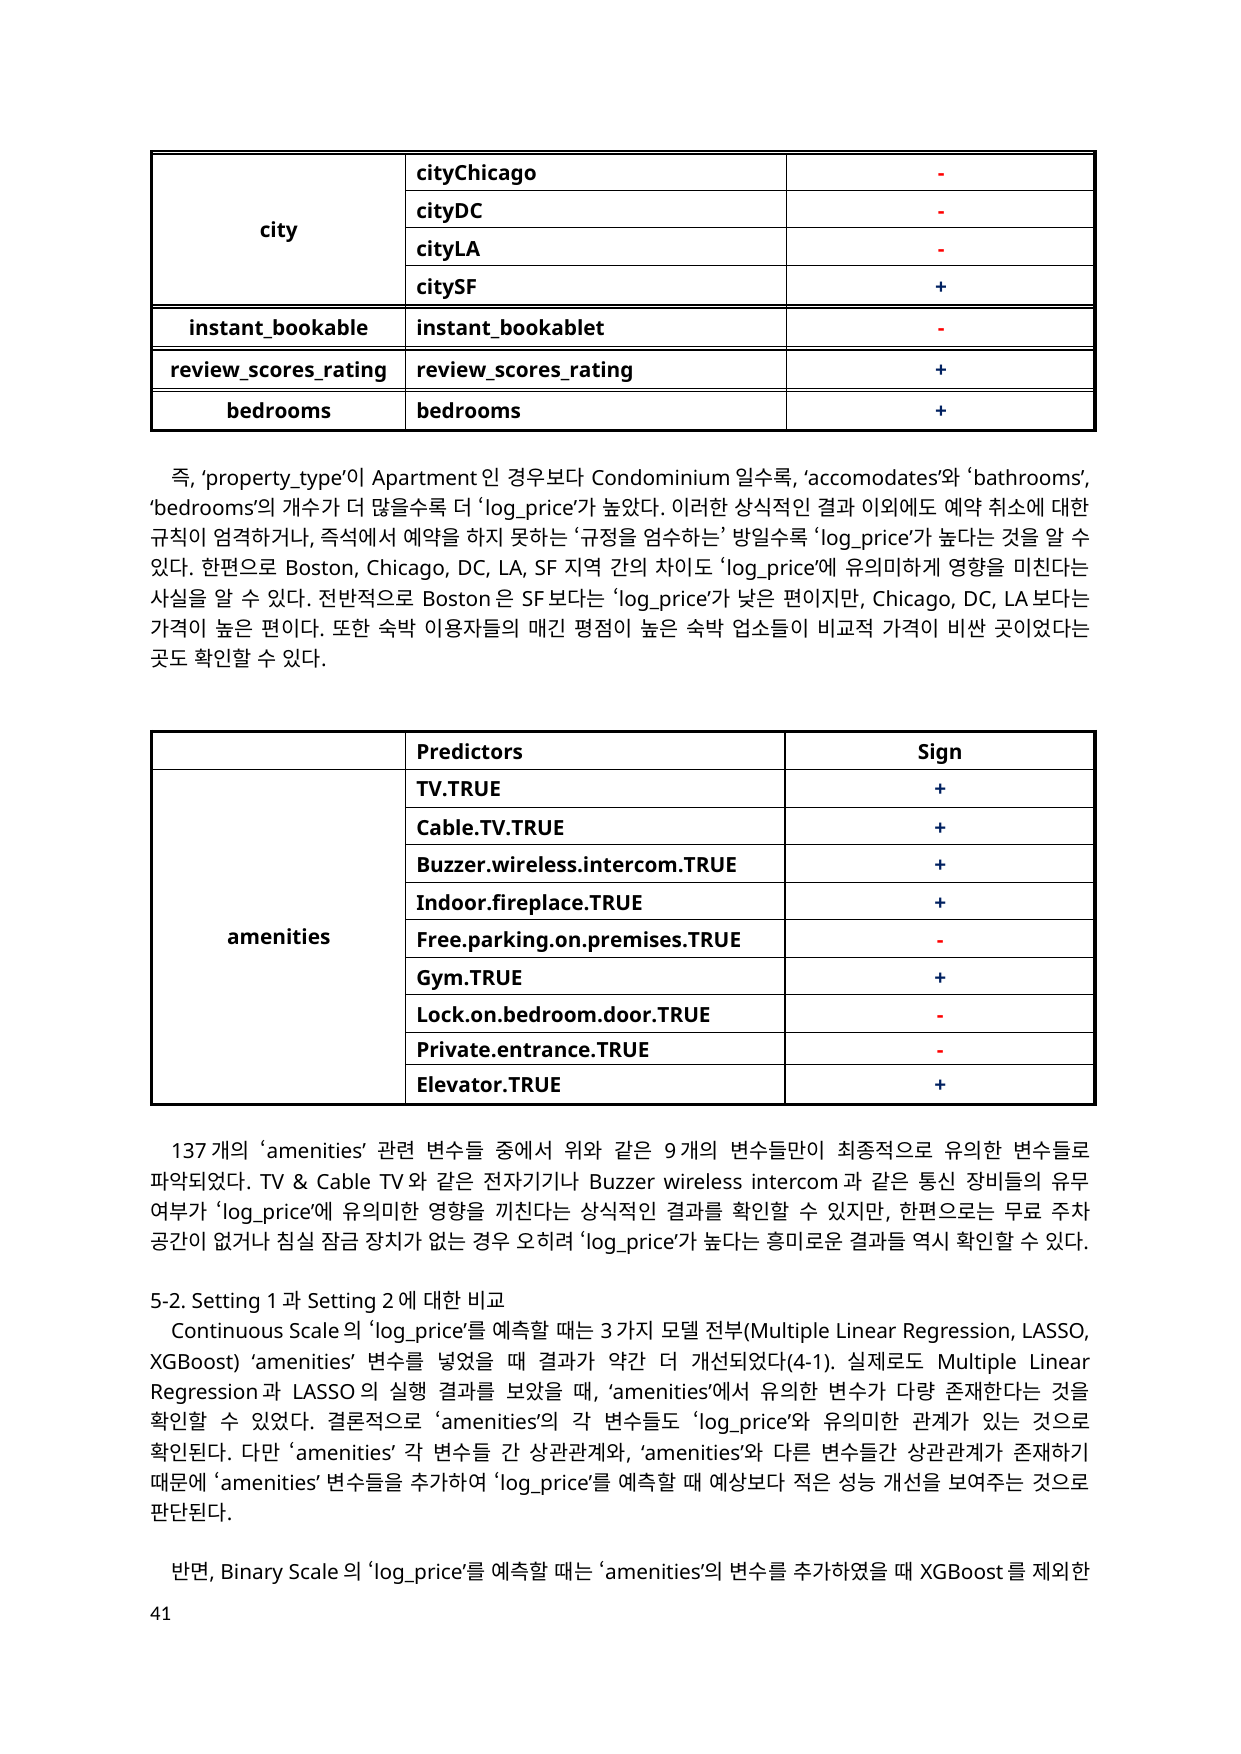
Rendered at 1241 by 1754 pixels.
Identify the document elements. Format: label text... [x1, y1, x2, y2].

table_cell - [786, 920, 1093, 957]
table_cell Elevator.TRUE [406, 1065, 784, 1103]
table_cell bedrooms [153, 392, 405, 429]
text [150, 1555, 1090, 1586]
table_cell review_scores_rating [406, 351, 786, 387]
table_cell Private.entrance.TRUE [406, 1033, 784, 1063]
table_cell + [787, 392, 1093, 429]
table_cell cityLA [406, 228, 786, 264]
table_cell Indoor.fireplace.TRUE [406, 883, 784, 919]
table_cell - [786, 995, 1093, 1032]
table_cell city [153, 155, 405, 304]
table_cell citySF [406, 266, 786, 304]
table_cell Gym.TRUE [406, 958, 784, 994]
text 즉, ‘property_type’이 Apartment인 경우보다 Condominium일수록, ‘accomodates’와 ‘bathrooms’, ‘bedrooms’의 개수가 더 많을수록 더 ‘log_price’가 높았다. 이러한 상식적인 결과 이외에도 예약 취소에 대한 규칙이 엄격하거나, 즉석에서 예약을 하지 못하는 ‘규정을 엄수하는’ 방일수록 ‘log_price’가 높다는 것을 알 수 있다. 한편으로 Boston, Chicago, DC, LA, SF 지역 간의 차이도 ‘log_price’에 유의미하게 영향을 미친다는 사실을 알 수 있다. 전반적으로 Boston은 SF보다는 ‘log_price’가 낮은 편이지만, Chicago, DC, LA보다는 가격이 높은 편이다. 또한 숙박 이용자들의 매긴 평점이 높은 숙박 업소들이 비교적 가격이 비싼 곳이었다는 곳도 확인할 수 있다. [150, 461, 1090, 673]
table_cell + [786, 958, 1093, 994]
table_cell Lock.on.bedroom.door.TRUE [406, 995, 784, 1032]
table_cell instant_bookablet [406, 309, 786, 346]
table_cell + [786, 770, 1093, 807]
table_cell bedrooms [406, 392, 786, 429]
table_cell - [787, 155, 1093, 189]
table_header Predictors [406, 733, 784, 769]
table_cell - [786, 1033, 1093, 1063]
table_cell + [786, 883, 1093, 919]
table_cell amenities [153, 770, 405, 1103]
text Continuous Scale의 ‘log_price’를 예측할 때는 3가지 모델 전부(Multiple Linear Regression, LASSO, XGBoost) ‘amenities’ 변수를 넣었을 때 결과가 약간 더 개선되었다(4-1). 실제로도 Multiple Linear Regression과 LASSO의 실행 결과를 보았을 때, ‘amenities’에서 유의한 변수가 다량 존재한다는 것을 확인할 수 있었다. 결론적으로 ‘amenities’의 각 변수들도 ‘log_price’와 유의미한 관계가 있는 것으로 확인된다. 다만 ‘amenities’ 각 변수들 간 상관관계와, ‘amenities’와 다른 변수들간 상관관계가 존재하기 때문에 ‘amenities’ 변수들을 추가하여 ‘log_price’를 예측할 때 예상보다 적은 성능 개선을 보여주는 것으로 판단된다. [150, 1314, 1090, 1527]
table_cell instant_bookable [153, 309, 405, 346]
table_cell + [787, 266, 1093, 304]
table_cell cityDC [406, 191, 786, 227]
table_cell + [786, 808, 1093, 844]
table_header [153, 733, 405, 769]
table_cell + [786, 845, 1093, 882]
table_cell - [787, 191, 1093, 227]
table_cell Cable.TV.TRUE [406, 808, 784, 844]
table_cell - [787, 228, 1093, 264]
table_cell + [787, 351, 1093, 387]
table_cell review_scores_rating [153, 351, 405, 387]
text 5-2. Setting 1과 Setting 2에 대한 비교 [150, 1284, 1090, 1314]
table_cell Buzzer.wireless.intercom.TRUE [406, 845, 784, 882]
text 137개의 ‘amenities’ 관련 변수들 중에서 위와 같은 9개의 변수들만이 최종적으로 유의한 변수들로 파악되었다. TV & Cable TV와 같은 전자기기나 Buzzer wireless intercom과 같은 통신 장비들의 유무 여부가 ‘log_price’에 유의미한 영향을 끼친다는 상식적인 결과를 확인할 수 있지만, 한편으로는 무료 주차 공간이 없거나 침실 잠금 장치가 없는 경우 오히려 ‘log_price’가 높다는 흥미로운 결과들 역시 확인할 수 있다. [150, 1134, 1090, 1256]
table_cell cityChicago [406, 155, 786, 189]
table_cell Free.parking.on.premises.TRUE [406, 920, 784, 957]
table_cell - [787, 309, 1093, 346]
table_header Sign [786, 733, 1093, 769]
table_cell + [786, 1065, 1093, 1103]
table_cell TV.TRUE [406, 770, 784, 807]
